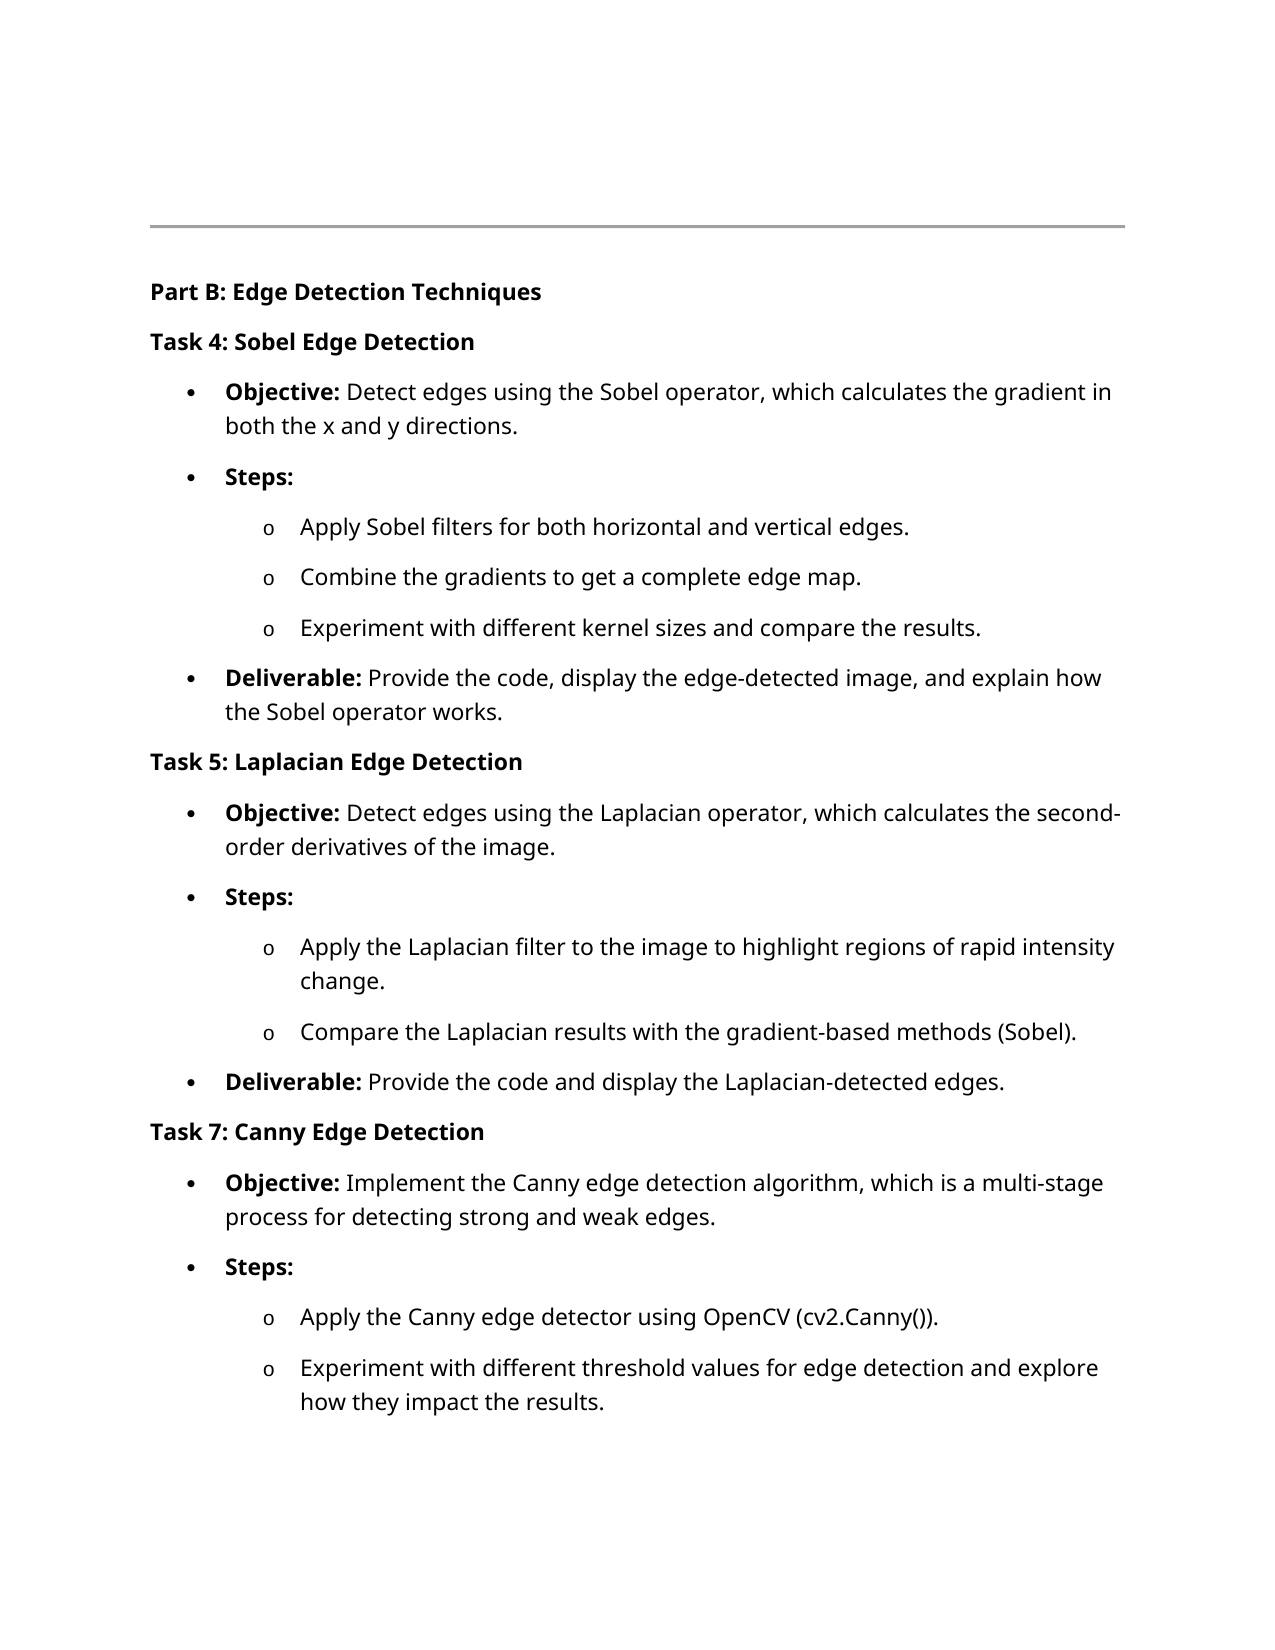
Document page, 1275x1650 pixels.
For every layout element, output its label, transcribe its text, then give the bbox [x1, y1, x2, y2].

text Task 4: Sobel Edge Detection [150, 326, 1125, 357]
list Apply the Laplacian filter to the image to highlight regions of rapid intensity change. [262, 931, 1125, 996]
list Experiment with different threshold values for edge detection and explore how they impact the results. [262, 1352, 1125, 1417]
list Steps: [187, 881, 1125, 912]
list Deliverable: Provide the code, display the edge-detected image, and explain how the Sobel operator works. [187, 662, 1125, 727]
text Part B: Edge Detection Techniques [150, 275, 1125, 307]
text Task 5: Laplacian Edge Detection [150, 746, 1125, 777]
list Apply the Canny edge detector using OpenCV (cv2.Canny()). [262, 1301, 1125, 1332]
text Task 7: Canny Edge Detection [150, 1116, 1125, 1147]
list Steps: [187, 460, 1125, 492]
list Steps: [187, 1251, 1125, 1282]
list Objective: Detect edges using the Sobel operator, which calculates the gradient in both the x and y directions. [187, 376, 1125, 441]
list Compare the Laplacian results with the gradient-based methods (Sobel). [262, 1015, 1125, 1047]
list Objective: Detect edges using the Laplacian operator, which calculates the second-order derivatives of the image. [187, 797, 1125, 862]
list Apply Sobel filters for both horizontal and vertical edges. [262, 511, 1125, 542]
list Objective: Implement the Canny edge detection algorithm, which is a multi-stage process for detecting strong and weak edges. [187, 1167, 1125, 1232]
list Deliverable: Provide the code and display the Laplacian-detected edges. [187, 1066, 1125, 1097]
list Combine the gradients to get a complete edge map. [262, 561, 1125, 592]
list Experiment with different kernel sizes and compare the results. [262, 612, 1125, 643]
